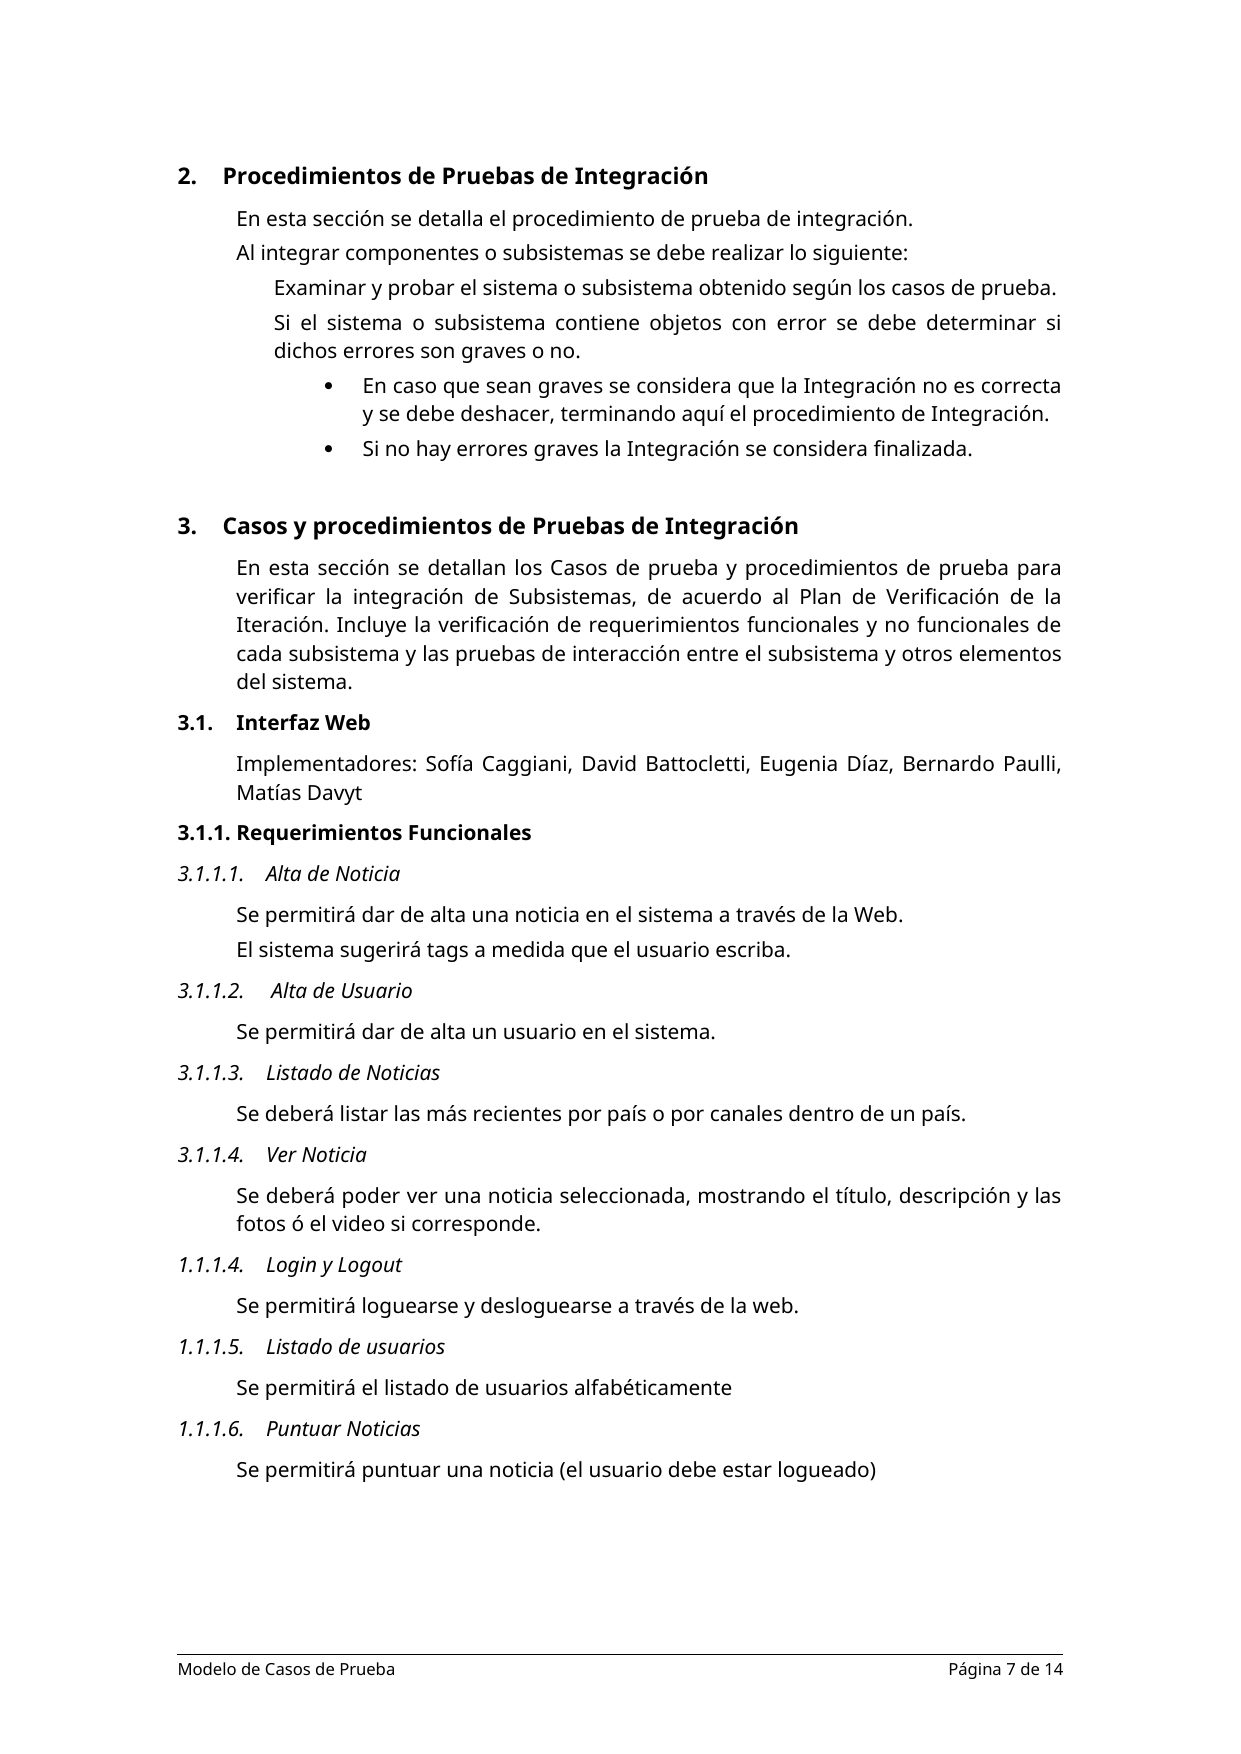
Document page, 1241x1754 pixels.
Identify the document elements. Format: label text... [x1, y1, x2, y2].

text Se deberá listar las más recientes por país o por canales dentro de un país. [236, 1099, 1063, 1127]
list Alta de Usuario [177, 976, 1063, 1004]
text El sistema sugerirá tags a medida que el usuario escriba. [236, 935, 1063, 963]
text En esta sección se detalla el procedimiento de prueba de integración. [236, 204, 1063, 232]
text Se permitirá dar de alta una noticia en el sistema a través de la Web. [236, 900, 1063, 929]
text Se permitirá el listado de usuarios alfabéticamente [236, 1373, 1063, 1401]
list Listado de usuarios [177, 1332, 1063, 1360]
list Interfaz Web [177, 708, 1063, 737]
list En caso que sean graves se considera que la Integración no es correcta y se debe deshacer, terminando aquí el procedimiento de Integración. [325, 371, 1063, 428]
list Puntuar Noticias [177, 1414, 1063, 1442]
text Implementadores: Sofía Caggiani, David Battocletti, Eugenia Díaz, Bernardo Paulli, Matías Davyt [236, 749, 1063, 806]
text En esta sección se detallan los Casos de prueba y procedimientos de prueba para verificar la integración de Subsistemas, de acuerdo al Plan de Verificación de la Iteración. Incluye la verificación de requerimientos funcionales y no funcionales de cada subsistema y las pruebas de interacción entre el subsistema y otros elementos del sistema. [236, 553, 1063, 696]
text Si el sistema o subsistema contiene objetos con error se debe determinar si dichos errores son graves o no. [274, 308, 1063, 365]
list Requerimientos Funcionales [177, 818, 1063, 847]
text Se deberá poder ver una noticia seleccionada, mostrando el título, descripción y las fotos ó el video si corresponde. [236, 1181, 1063, 1238]
text Casos y procedimientos de Pruebas de Integración [177, 510, 1063, 541]
list Alta de Noticia [177, 859, 1063, 888]
text Se permitirá puntuar una noticia (el usuario debe estar logueado) [236, 1455, 1063, 1483]
text Procedimientos de Pruebas de Integración [177, 160, 1063, 191]
list Listado de Noticias [177, 1058, 1063, 1086]
list Si no hay errores graves la Integración se considera finalizada. [325, 434, 1063, 463]
text Se permitirá loguearse y desloguearse a través de la web. [236, 1291, 1063, 1319]
list Login y Logout [177, 1250, 1063, 1278]
text Se permitirá dar de alta un usuario en el sistema. [236, 1017, 1063, 1045]
list Ver Noticia [177, 1140, 1063, 1168]
text Examinar y probar el sistema o subsistema obtenido según los casos de prueba. [274, 273, 1063, 302]
text Al integrar componentes o subsistemas se debe realizar lo siguiente: [236, 238, 1063, 267]
